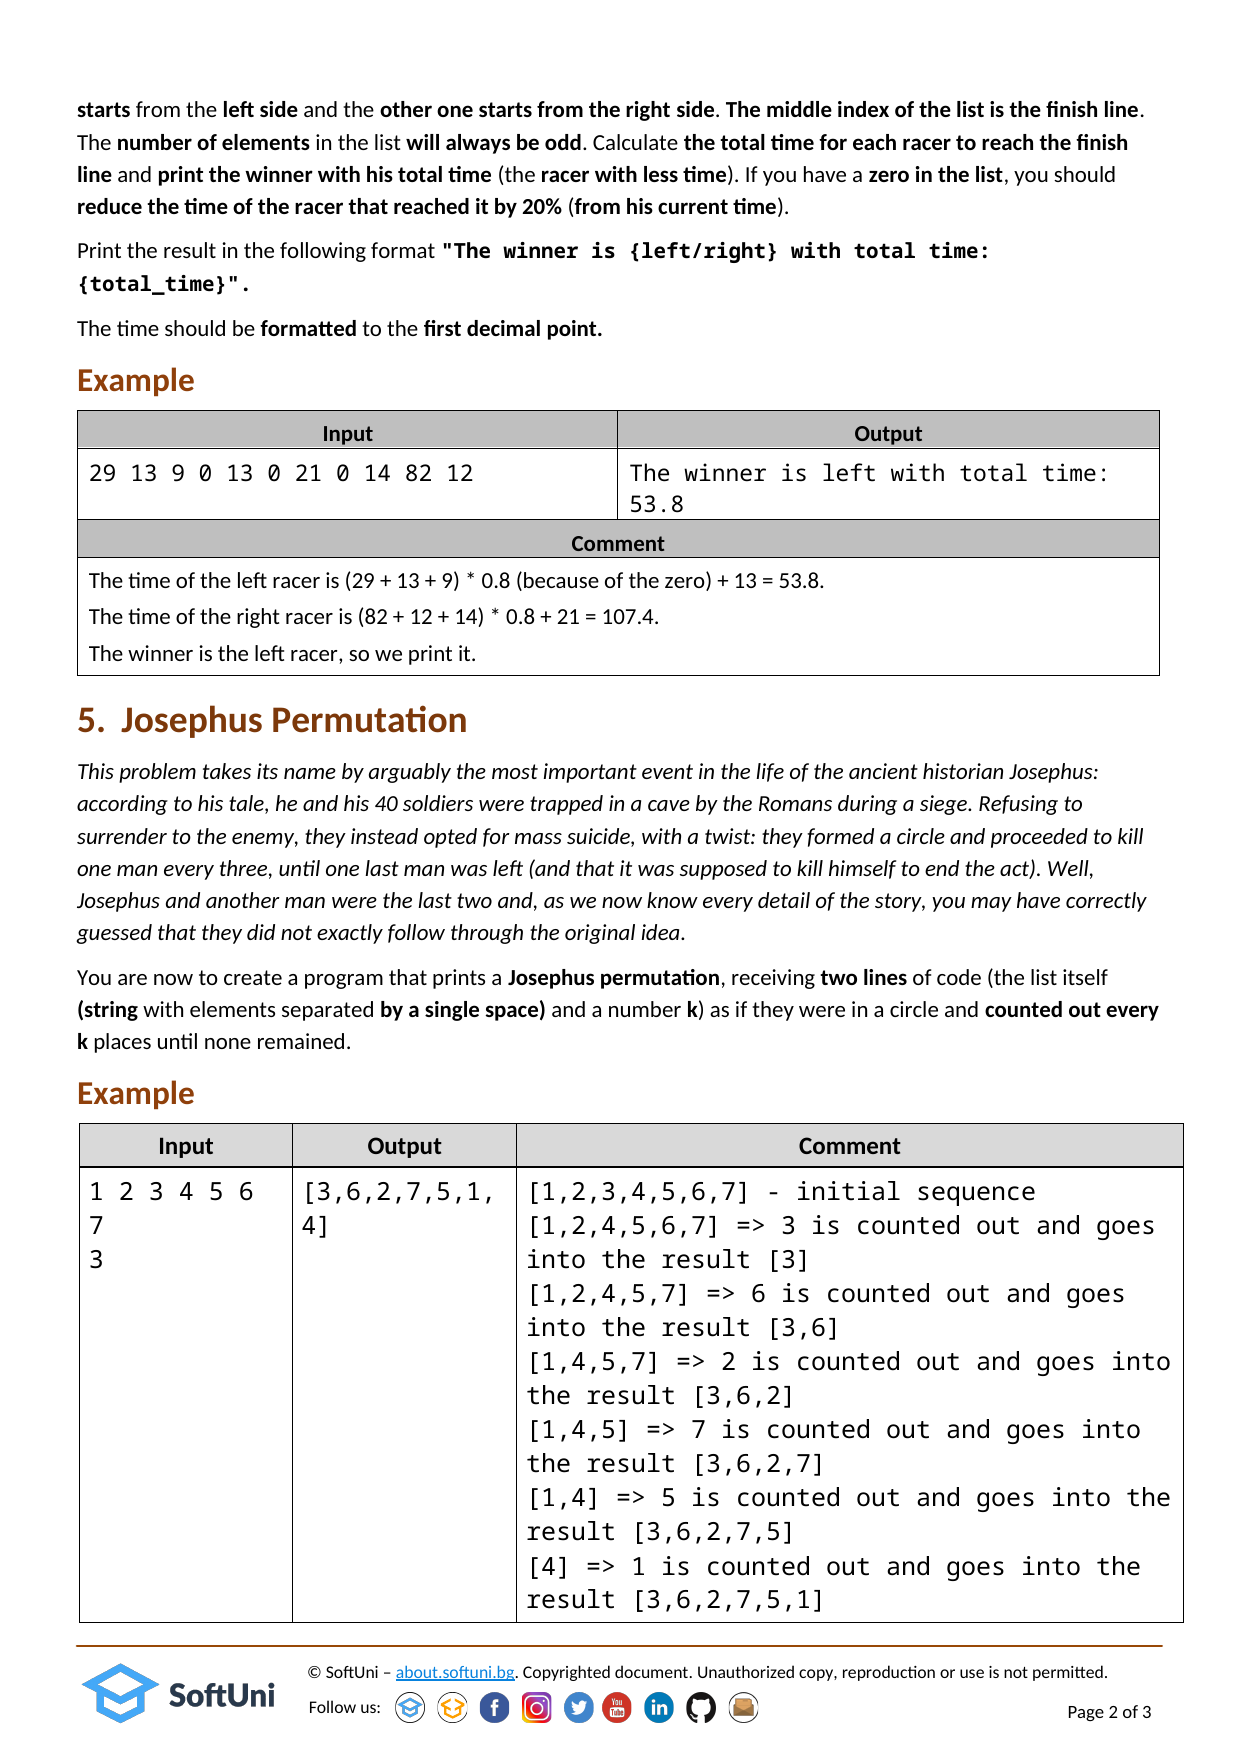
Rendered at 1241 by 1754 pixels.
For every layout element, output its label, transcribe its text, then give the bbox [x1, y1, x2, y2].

picture [395, 1692, 425, 1723]
picture [686, 1692, 716, 1723]
table_cell 29 13 9 0 13 0 21 0 14 82 12 [78, 449, 617, 519]
table_header Output [618, 411, 1159, 447]
subtitle Josephus Permutation [77, 696, 1163, 742]
picture [75, 1658, 281, 1729]
table_cell [3,6,2,7,5,1,4] [293, 1168, 516, 1622]
text Print the result in the following format "The winner is {left/right} with total time: {total_time}". [77, 237, 1163, 298]
picture [602, 1692, 632, 1723]
subtitle Example [77, 1072, 1163, 1113]
table_cell 1 2 3 4 5 6 7 3 [80, 1168, 292, 1622]
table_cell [517, 1168, 1183, 1622]
table_header Input [78, 411, 617, 447]
picture [644, 1714, 653, 1723]
picture [564, 1692, 594, 1723]
picture [658, 1705, 667, 1714]
table_header Input [80, 1124, 292, 1166]
picture [437, 1692, 468, 1723]
table_cell The time of the left racer is (29 + 13 + 9) * 0.8 (because of the zero) + 13 = 53.8. The time of the right racer is (82 + 12 + 14) * 0.8 + 21 = 107.4. The winner is the left racer, so we print it. [78, 558, 1159, 674]
picture [665, 1714, 674, 1723]
table_header Comment [517, 1124, 1183, 1166]
text The time should be formatted to the first decimal point. [77, 314, 1163, 342]
picture [522, 1692, 552, 1723]
picture [728, 1692, 759, 1723]
picture [665, 1692, 674, 1701]
table_cell Comment [78, 520, 1159, 557]
text You are now to create a program that prints a Josephus permutation, receiving two lines of code (the list itself (string with elements separated by a single space) and a number k) as if they were in a circle and counted out every k places until none remained. [77, 963, 1163, 1055]
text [77, 95, 1163, 220]
picture [479, 1692, 510, 1723]
subtitle Example [77, 359, 1163, 400]
text This problem takes its name by arguably the most important event in the life of the ancient historian Josephus: according to his tale, he and his 40 soldiers were trapped in a cave by the Romans during a siege. Refusing to surrender to the enemy, they instead opted for mass suicide, with a twist: they formed a circle and proceeded to kill one man every three, until one last man was left (and that it was supposed to kill himself to end the act). Well, Josephus and another man were the last two and, as we now know every detail of the story, you may have correctly guessed that they did not exactly follow through the original idea. [77, 757, 1163, 946]
table_header Output [293, 1124, 516, 1166]
picture [644, 1692, 653, 1701]
table_cell The winner is left with total time: 53.8 [618, 449, 1159, 519]
